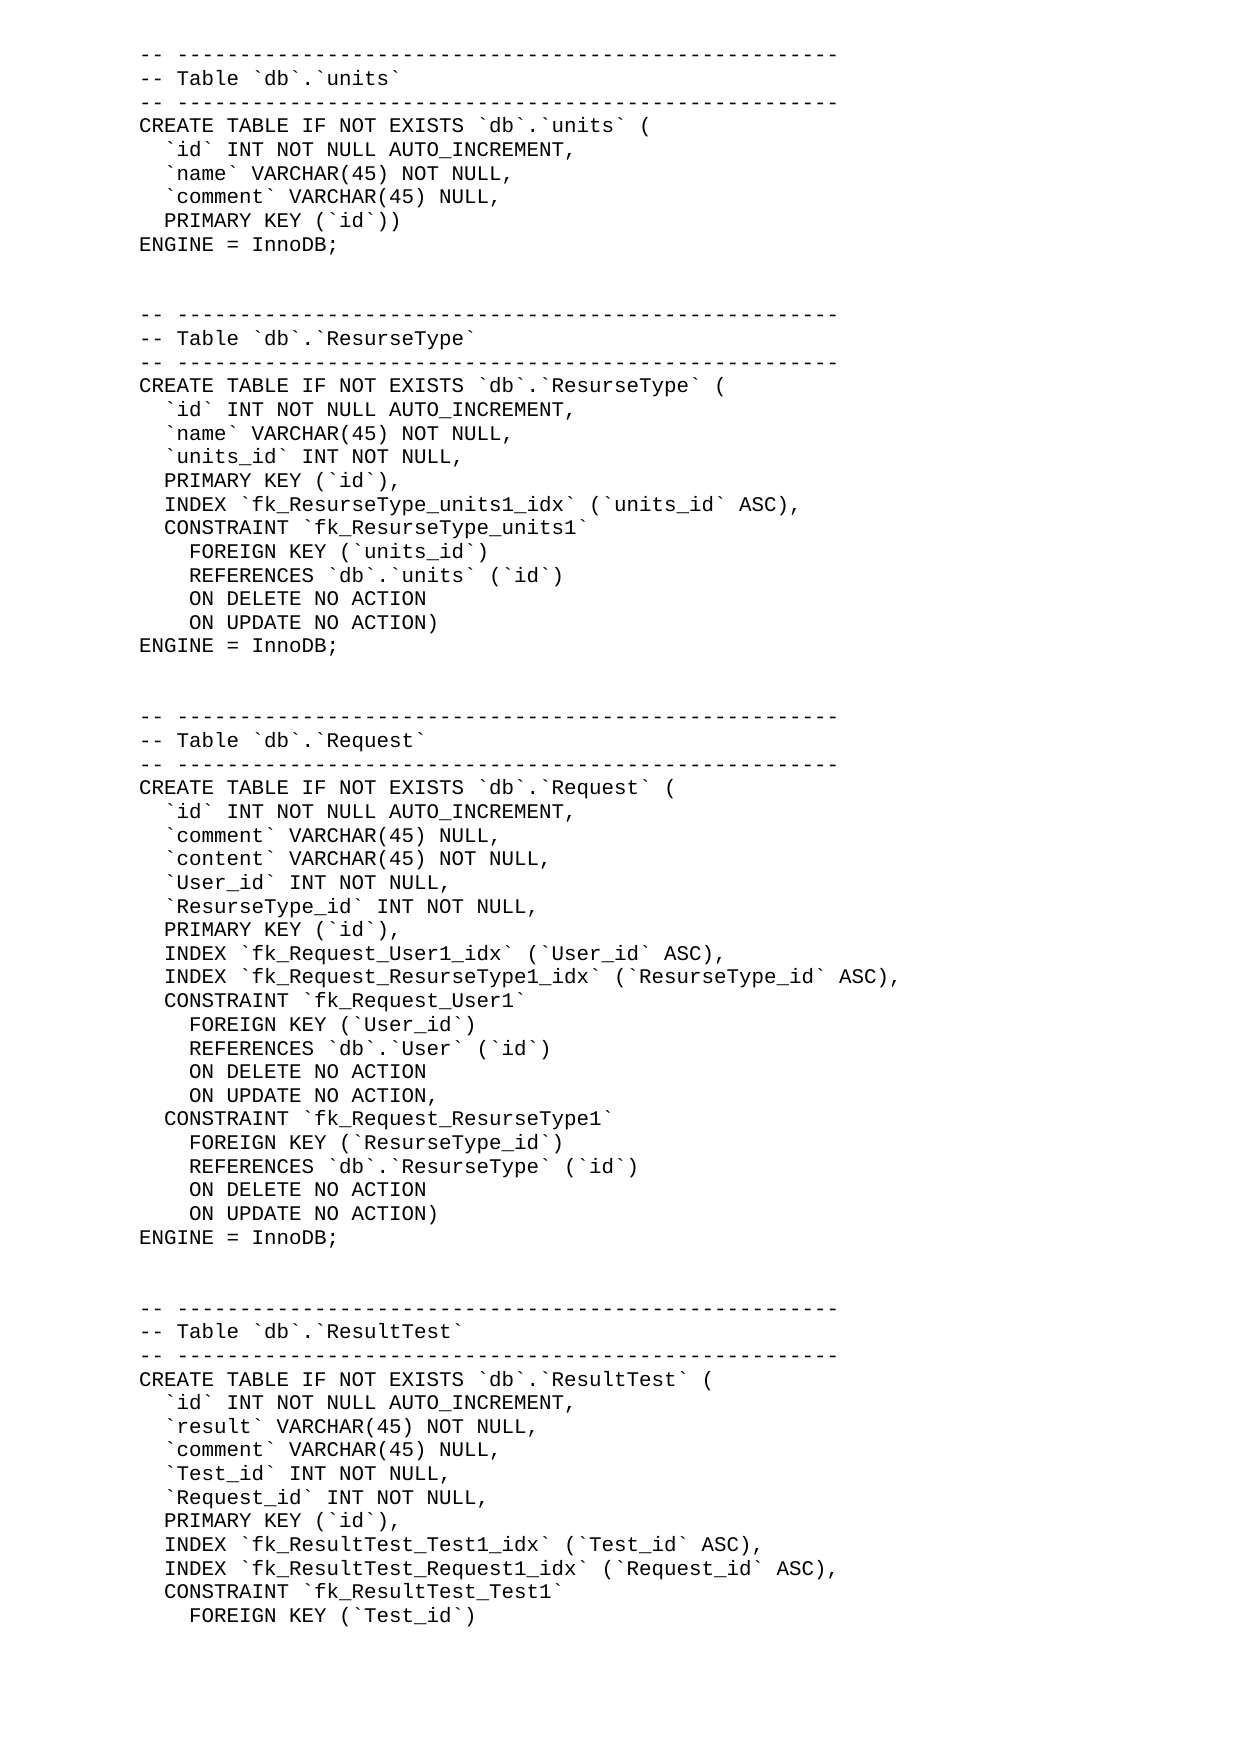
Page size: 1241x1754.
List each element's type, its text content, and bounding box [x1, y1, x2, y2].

text -- ----------------------------------------------------- [139, 304, 1101, 328]
text REFERENCES `db`.`ResurseType` (`id`) [139, 1156, 1101, 1179]
text ON DELETE NO ACTION [139, 1179, 1101, 1203]
text -- Table `db`.`Request` [139, 730, 1101, 754]
text INDEX `fk_Request_User1_idx` (`User_id` ASC), [139, 943, 1101, 967]
text `name` VARCHAR(45) NOT NULL, [139, 423, 1101, 446]
text FOREIGN KEY (`User_id`) [139, 1014, 1101, 1037]
text FOREIGN KEY (`Test_id`) [139, 1605, 1101, 1629]
text `result` VARCHAR(45) NOT NULL, [139, 1416, 1101, 1439]
text INDEX `fk_ResultTest_Request1_idx` (`Request_id` ASC), [139, 1558, 1101, 1581]
text -- ----------------------------------------------------- [139, 92, 1101, 115]
text `units_id` INT NOT NULL, [139, 446, 1101, 470]
text ON UPDATE NO ACTION) [139, 1203, 1101, 1227]
text ENGINE = InnoDB; [139, 233, 1101, 257]
text ON UPDATE NO ACTION, [139, 1085, 1101, 1108]
text -- ----------------------------------------------------- [139, 706, 1101, 730]
text `id` INT NOT NULL AUTO_INCREMENT, [139, 399, 1101, 423]
text INDEX `fk_Request_ResurseType1_idx` (`ResurseType_id` ASC), [139, 967, 1101, 990]
text ON UPDATE NO ACTION) [139, 612, 1101, 636]
text CREATE TABLE IF NOT EXISTS `db`.`ResultTest` ( [139, 1368, 1101, 1392]
text `Request_id` INT NOT NULL, [139, 1487, 1101, 1510]
text -- Table `db`.`ResurseType` [139, 328, 1101, 352]
text CONSTRAINT `fk_Request_ResurseType1` [139, 1108, 1101, 1132]
text PRIMARY KEY (`id`), [139, 919, 1101, 943]
text -- ----------------------------------------------------- [139, 44, 1101, 68]
text `id` INT NOT NULL AUTO_INCREMENT, [139, 139, 1101, 163]
text CREATE TABLE IF NOT EXISTS `db`.`ResurseType` ( [139, 375, 1101, 399]
text CONSTRAINT `fk_Request_User1` [139, 990, 1101, 1014]
text `id` INT NOT NULL AUTO_INCREMENT, [139, 801, 1101, 825]
text ENGINE = InnoDB; [139, 636, 1101, 659]
text -- Table `db`.`ResultTest` [139, 1321, 1101, 1345]
text ON DELETE NO ACTION [139, 588, 1101, 612]
text CREATE TABLE IF NOT EXISTS `db`.`Request` ( [139, 777, 1101, 801]
text PRIMARY KEY (`id`), [139, 470, 1101, 494]
text `comment` VARCHAR(45) NULL, [139, 1439, 1101, 1463]
text `comment` VARCHAR(45) NULL, [139, 186, 1101, 210]
text PRIMARY KEY (`id`), [139, 1510, 1101, 1534]
text `name` VARCHAR(45) NOT NULL, [139, 163, 1101, 186]
text -- ----------------------------------------------------- [139, 1298, 1101, 1321]
text `ResurseType_id` INT NOT NULL, [139, 896, 1101, 919]
text -- ----------------------------------------------------- [139, 352, 1101, 375]
text CONSTRAINT `fk_ResurseType_units1` [139, 517, 1101, 541]
text ON DELETE NO ACTION [139, 1061, 1101, 1085]
text FOREIGN KEY (`ResurseType_id`) [139, 1132, 1101, 1156]
text `comment` VARCHAR(45) NULL, [139, 825, 1101, 848]
text `content` VARCHAR(45) NOT NULL, [139, 848, 1101, 872]
text REFERENCES `db`.`units` (`id`) [139, 564, 1101, 588]
text `Test_id` INT NOT NULL, [139, 1463, 1101, 1487]
text CREATE TABLE IF NOT EXISTS `db`.`units` ( [139, 115, 1101, 139]
text FOREIGN KEY (`units_id`) [139, 541, 1101, 564]
text `User_id` INT NOT NULL, [139, 872, 1101, 896]
text ENGINE = InnoDB; [139, 1227, 1101, 1250]
text REFERENCES `db`.`User` (`id`) [139, 1037, 1101, 1061]
text -- ----------------------------------------------------- [139, 754, 1101, 777]
text INDEX `fk_ResultTest_Test1_idx` (`Test_id` ASC), [139, 1534, 1101, 1558]
text INDEX `fk_ResurseType_units1_idx` (`units_id` ASC), [139, 494, 1101, 517]
text `id` INT NOT NULL AUTO_INCREMENT, [139, 1392, 1101, 1416]
text -- ----------------------------------------------------- [139, 1345, 1101, 1368]
text -- Table `db`.`units` [139, 68, 1101, 92]
text CONSTRAINT `fk_ResultTest_Test1` [139, 1581, 1101, 1605]
text PRIMARY KEY (`id`)) [139, 210, 1101, 233]
